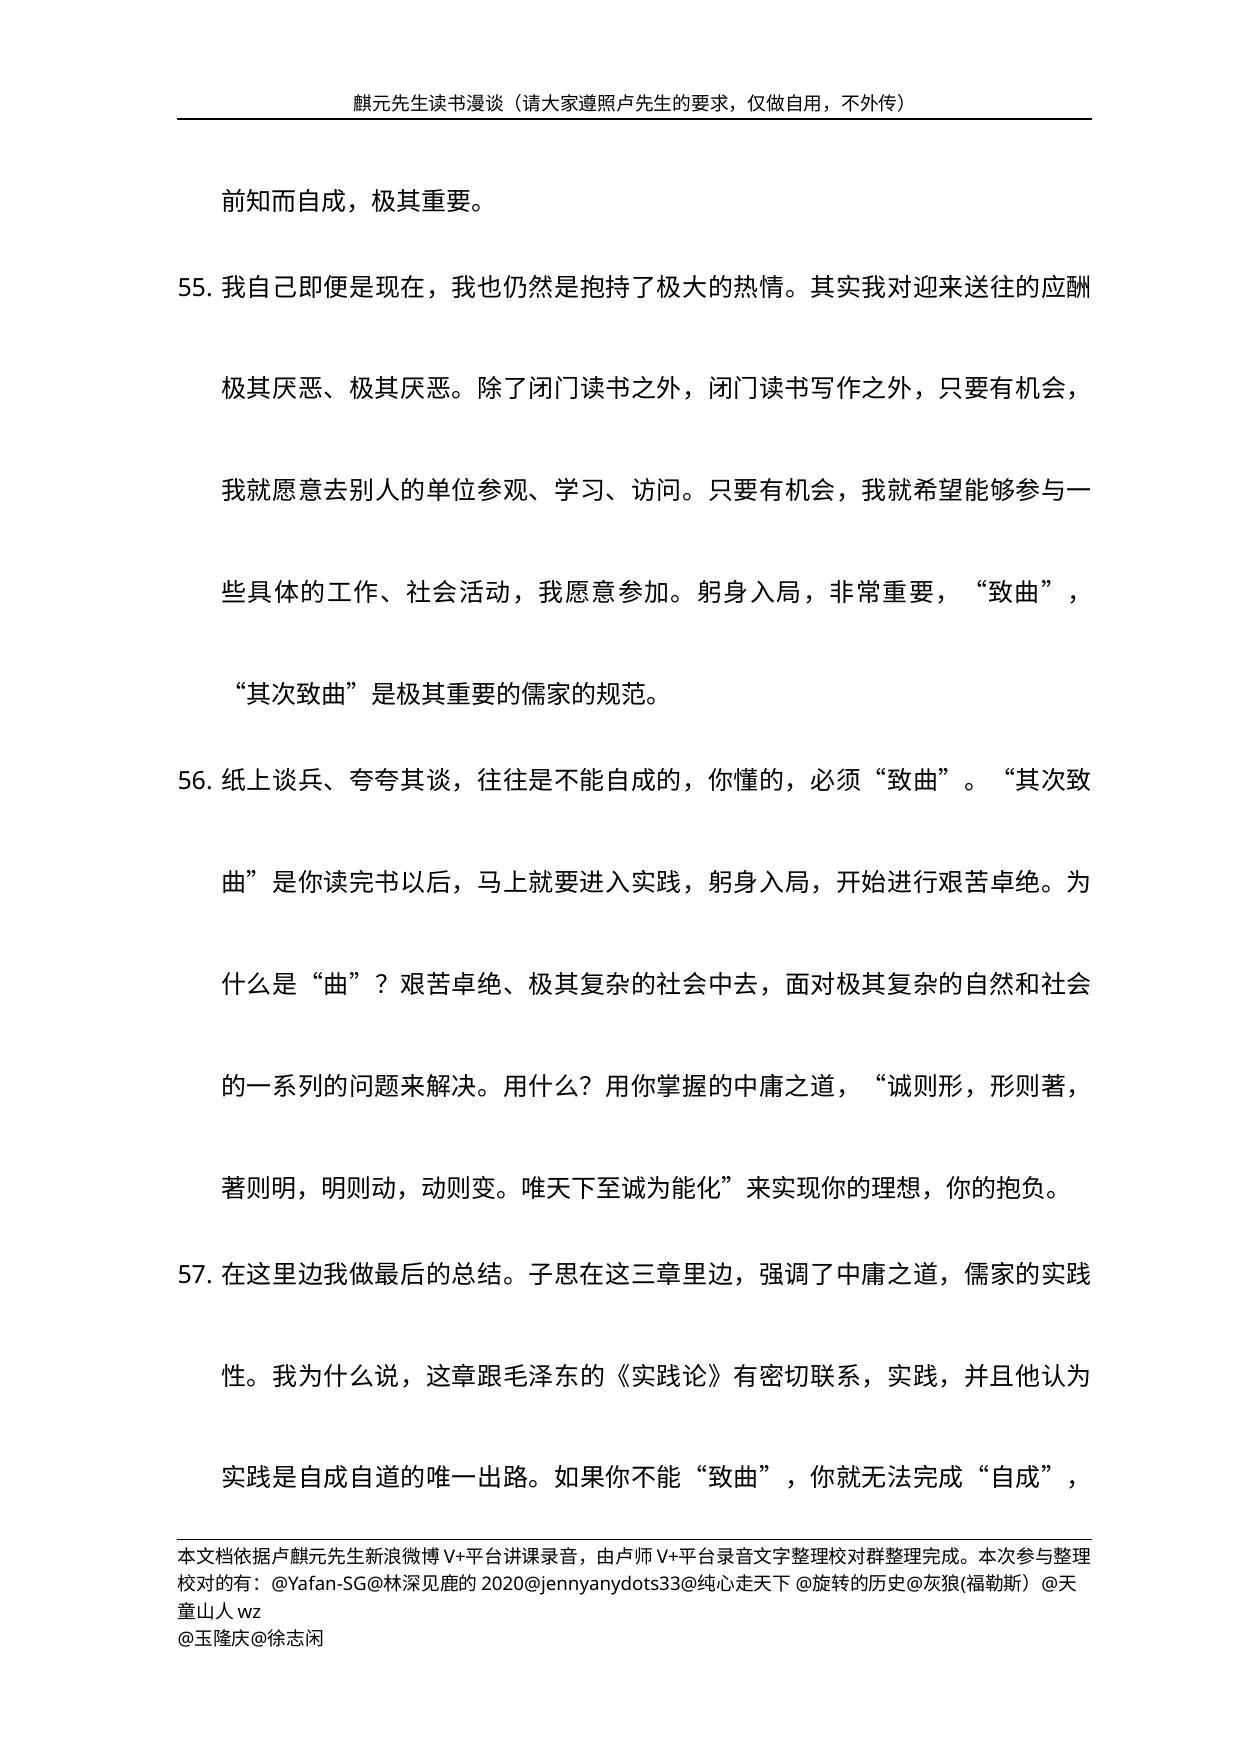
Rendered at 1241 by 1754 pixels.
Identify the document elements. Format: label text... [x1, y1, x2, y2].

list 我自己即便是现在，我也仍然是抱持了极大的热情。其实我对迎来送往的应酬极其厌恶、极其厌恶。除了闭门读书之外，闭门读书写作之外，只要有机会，我就愿意去别人的单位参观、学习、访问。只要有机会，我就希望能够参与一些具体的工作、社会活动，我愿意参加。躬身入局，非常重要，“致曲”，“其次致曲”是极其重要的儒家的规范。 [177, 251, 1092, 727]
list 纸上谈兵、夸夸其谈，往往是不能自成的，你懂的，必须“致曲”。“其次致曲”是你读完书以后，马上就要进入实践，躬身入局，开始进行艰苦卓绝。为什么是“曲”？艰苦卓绝、极其复杂的社会中去，面对极其复杂的自然和社会的一系列的问题来解决。用什么？用你掌握的中庸之道，“诚则形，形则著，著则明，明则动，动则变。唯天下至诚为能化”来实现你的理想，你的抱负。 [177, 745, 1092, 1220]
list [177, 1238, 1092, 1510]
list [177, 165, 1092, 233]
